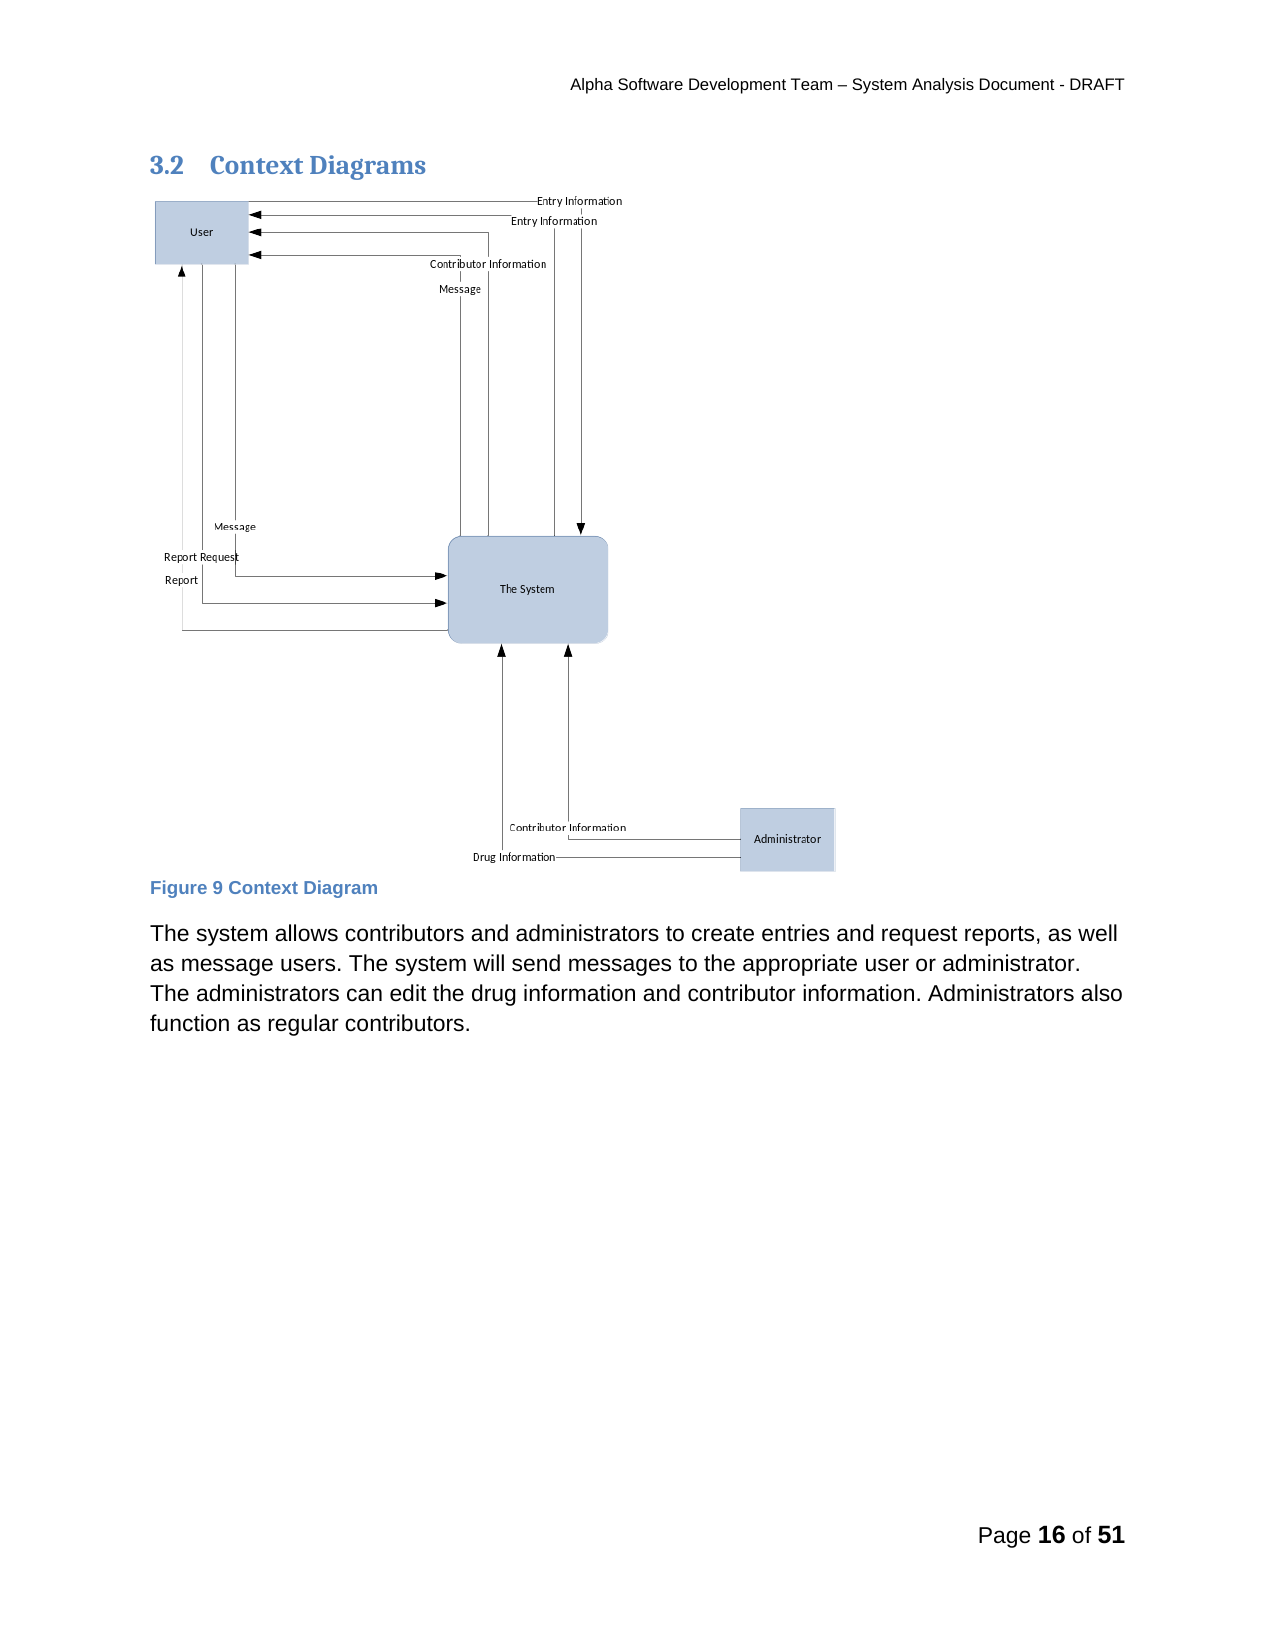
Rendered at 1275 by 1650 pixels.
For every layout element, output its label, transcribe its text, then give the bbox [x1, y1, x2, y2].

subtitle Context Diagrams [150, 150, 1125, 181]
text Figure 9 Context Diagram [150, 877, 1125, 899]
text The system allows contributors and administrators to create entries and request reports, as well as message users. The system will send messages to the appropriate user or administrator. The administrators can edit the drug information and contributor information. Administrators also function as regular contributors. [150, 919, 1125, 1036]
